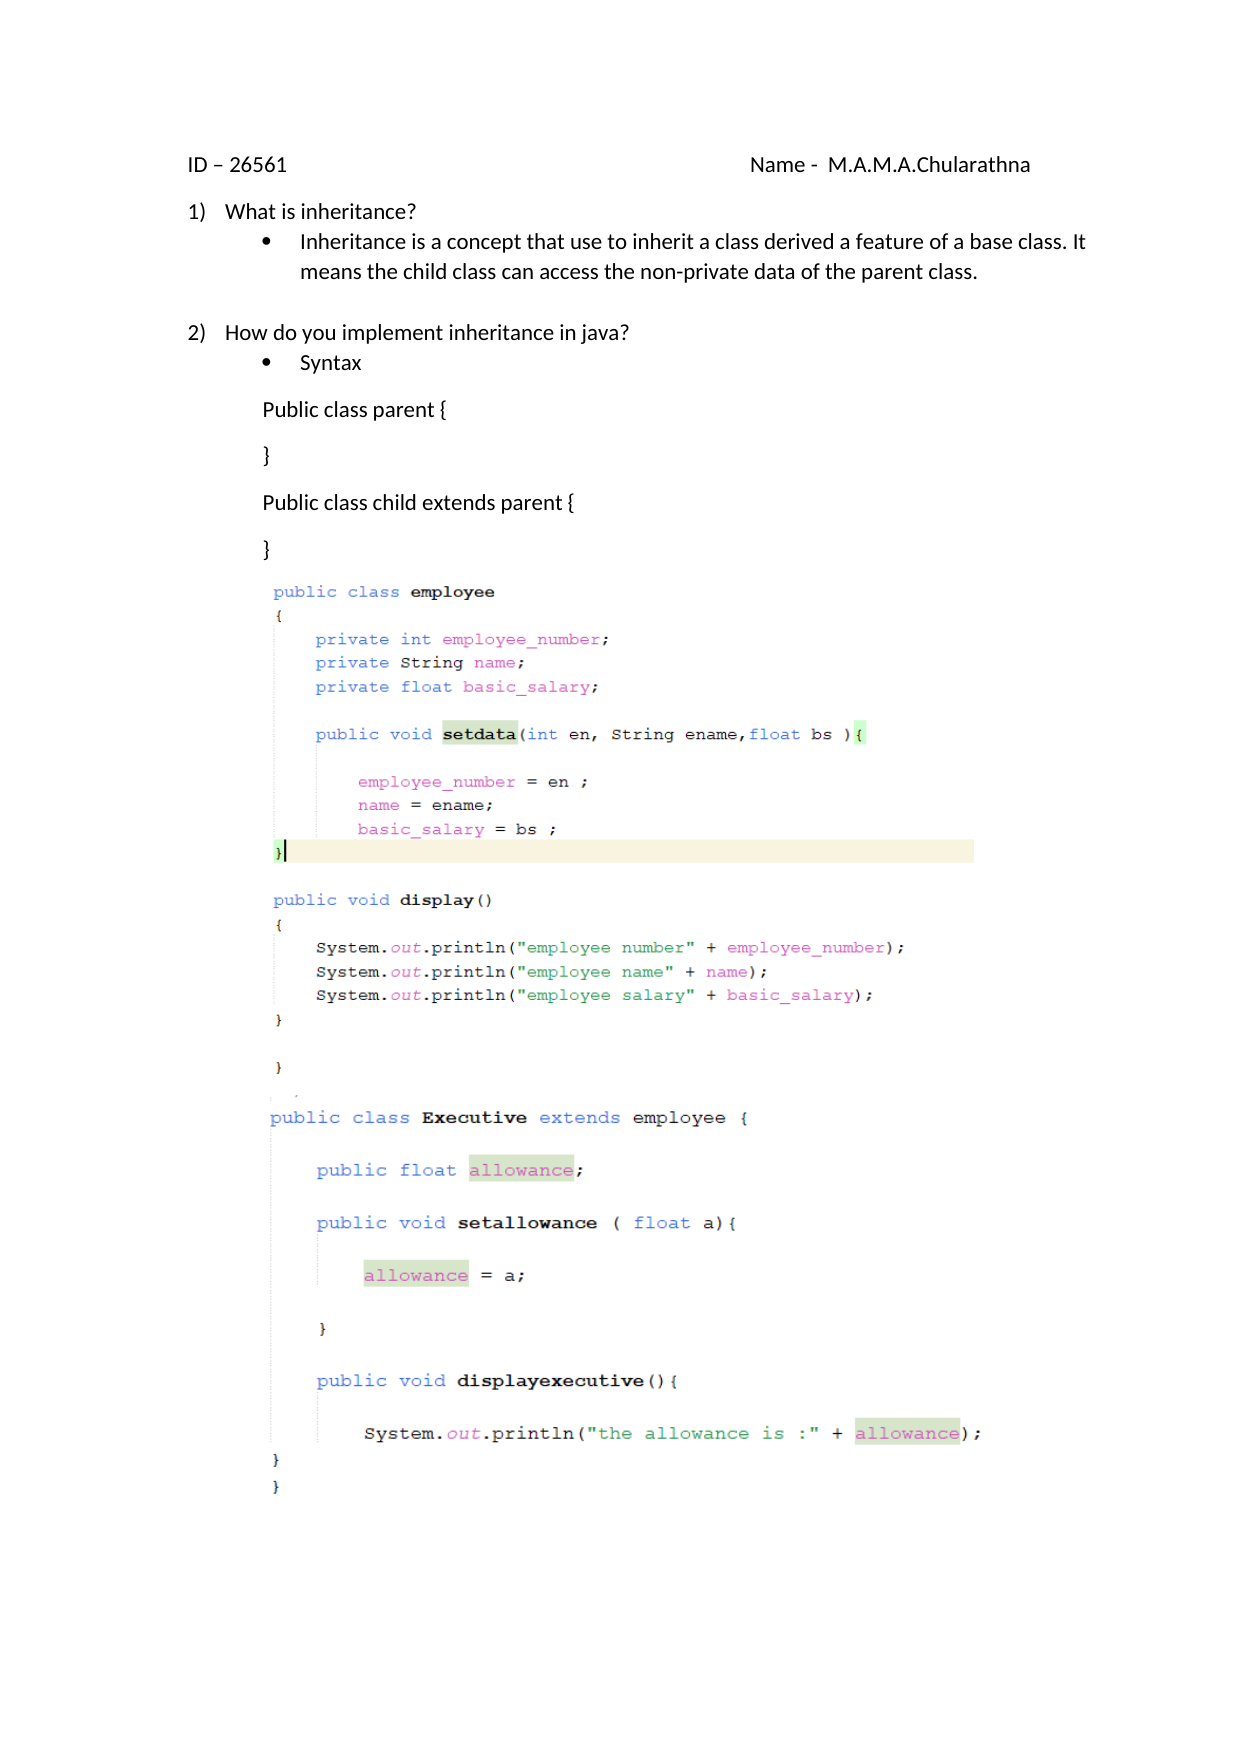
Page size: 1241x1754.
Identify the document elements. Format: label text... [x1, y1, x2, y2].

text Public class parent { [262, 395, 1090, 423]
list Syntax [262, 348, 1090, 376]
text } [262, 442, 1090, 470]
text ID – 26561 Name - M.A.M.A.Chularathna [187, 150, 1090, 178]
picture [262, 582, 974, 1077]
text Public class child extends parent { [262, 488, 1090, 517]
list What is inheritance? [187, 197, 1090, 225]
list Inheritance is a concept that use to inherit a class derived a feature of a base class. It means the child class can access the non-private data of the parent class. [262, 227, 1090, 285]
picture [262, 1095, 1005, 1495]
list How do you implement inheritance in java? [187, 318, 1090, 346]
text } [262, 535, 1090, 563]
